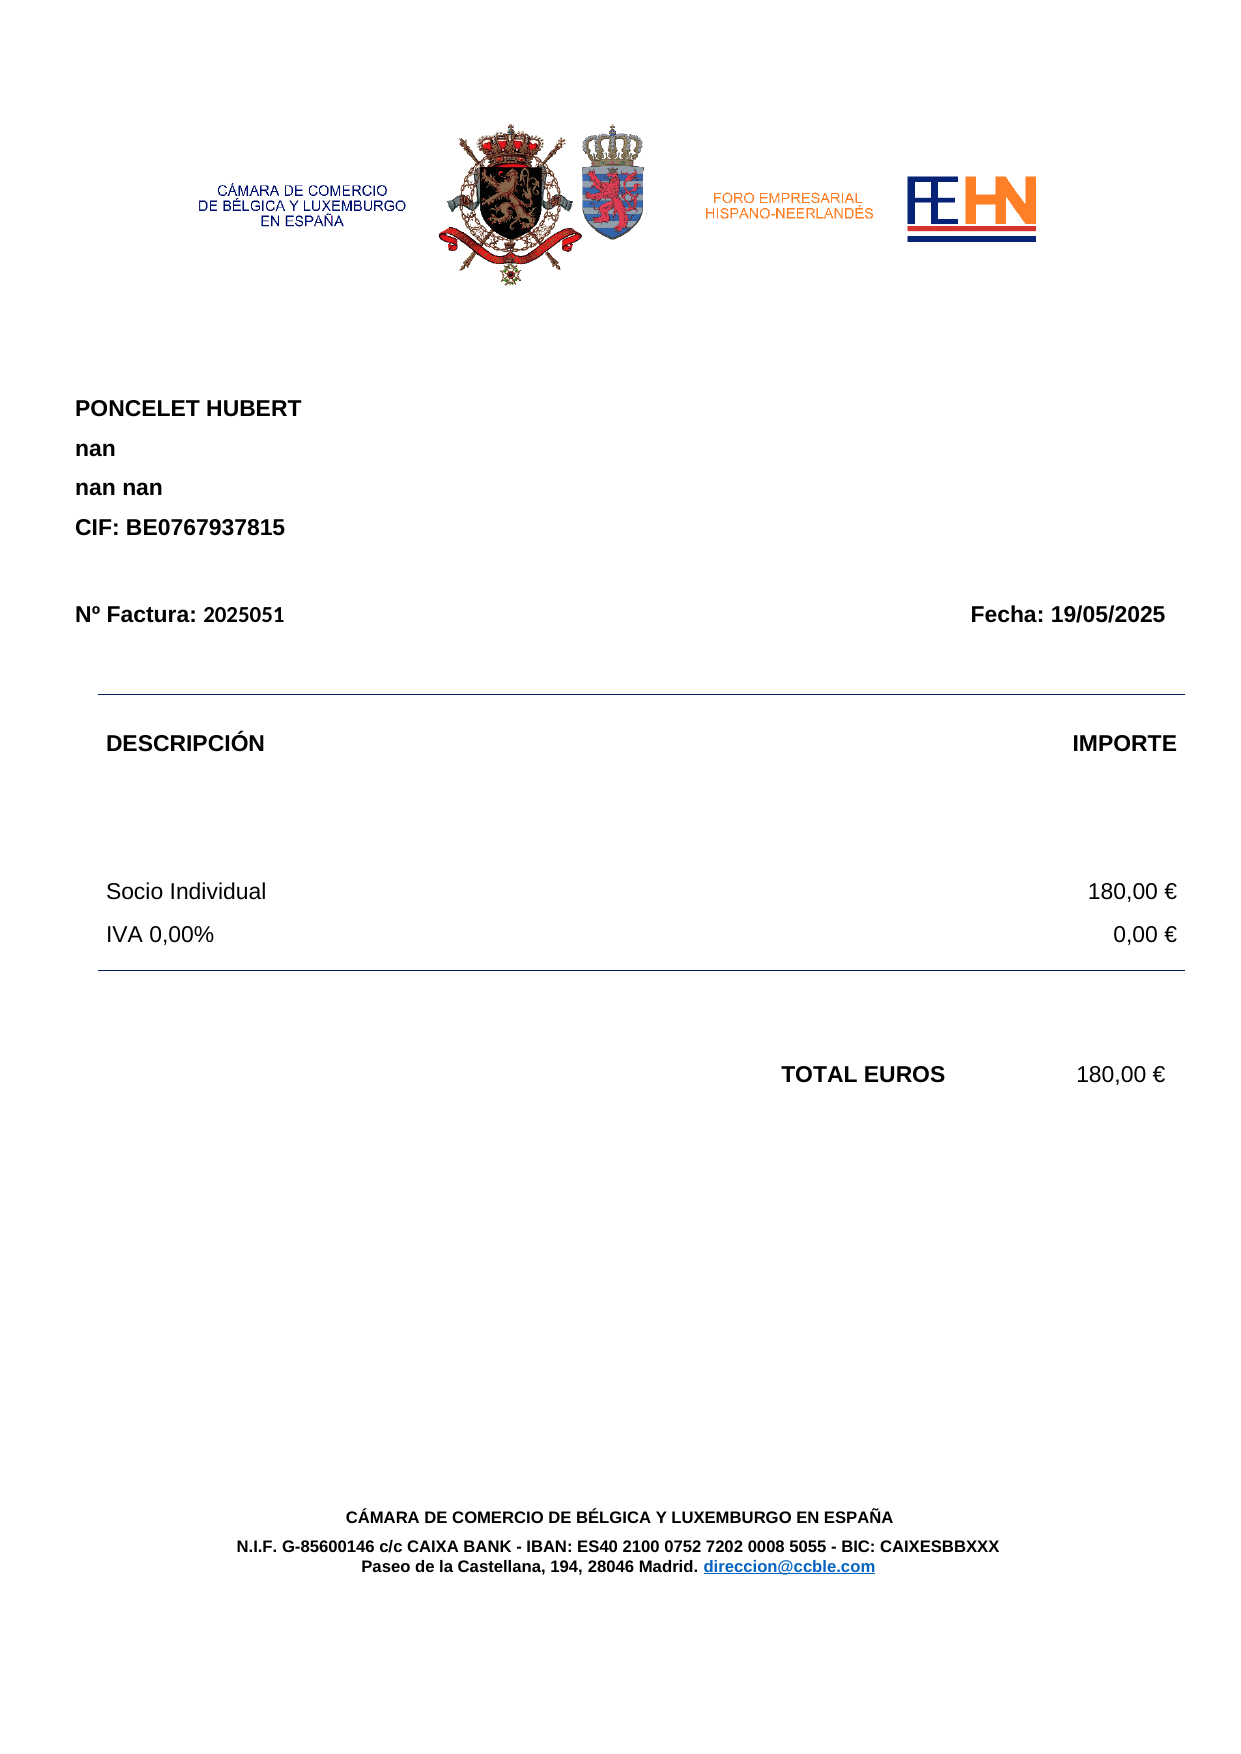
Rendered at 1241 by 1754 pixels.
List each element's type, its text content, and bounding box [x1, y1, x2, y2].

table_cell 180,00 € [680, 764, 1185, 913]
table_header DESCRIPCIÓN [98, 695, 680, 764]
text nan nan [75, 474, 1165, 501]
text TOTAL EUROS 180,00 € [75, 1061, 1165, 1087]
text nan [75, 435, 1165, 461]
picture [180, 107, 1060, 303]
table_cell 0,00 € [680, 913, 1185, 970]
table_header IMPORTE [680, 695, 1185, 764]
table_cell IVA 0,00% [98, 913, 680, 970]
table_header Fecha: 19/05/2025 [620, 600, 1165, 647]
text CIF: BE0767937815 [75, 514, 1165, 540]
table_header Nº Factura: 2025051 [75, 600, 620, 647]
text PONCELET HUBERT [75, 395, 1165, 422]
text CÁMARA DE COMERCIO DE BÉLGICA Y LUXEMBURGO EN ESPAÑA [221, 1508, 1017, 1527]
table_cell Socio Individual [98, 764, 680, 913]
text N.I.F. G-85600146 c/c CAIXA BANK - IBAN: ES40 2100 0752 7202 0008 5055 - BIC: CAIXESBBXXX Paseo de la Castellana, 194, 28046 Madrid. direccion@ccble.com [221, 1537, 1016, 1576]
